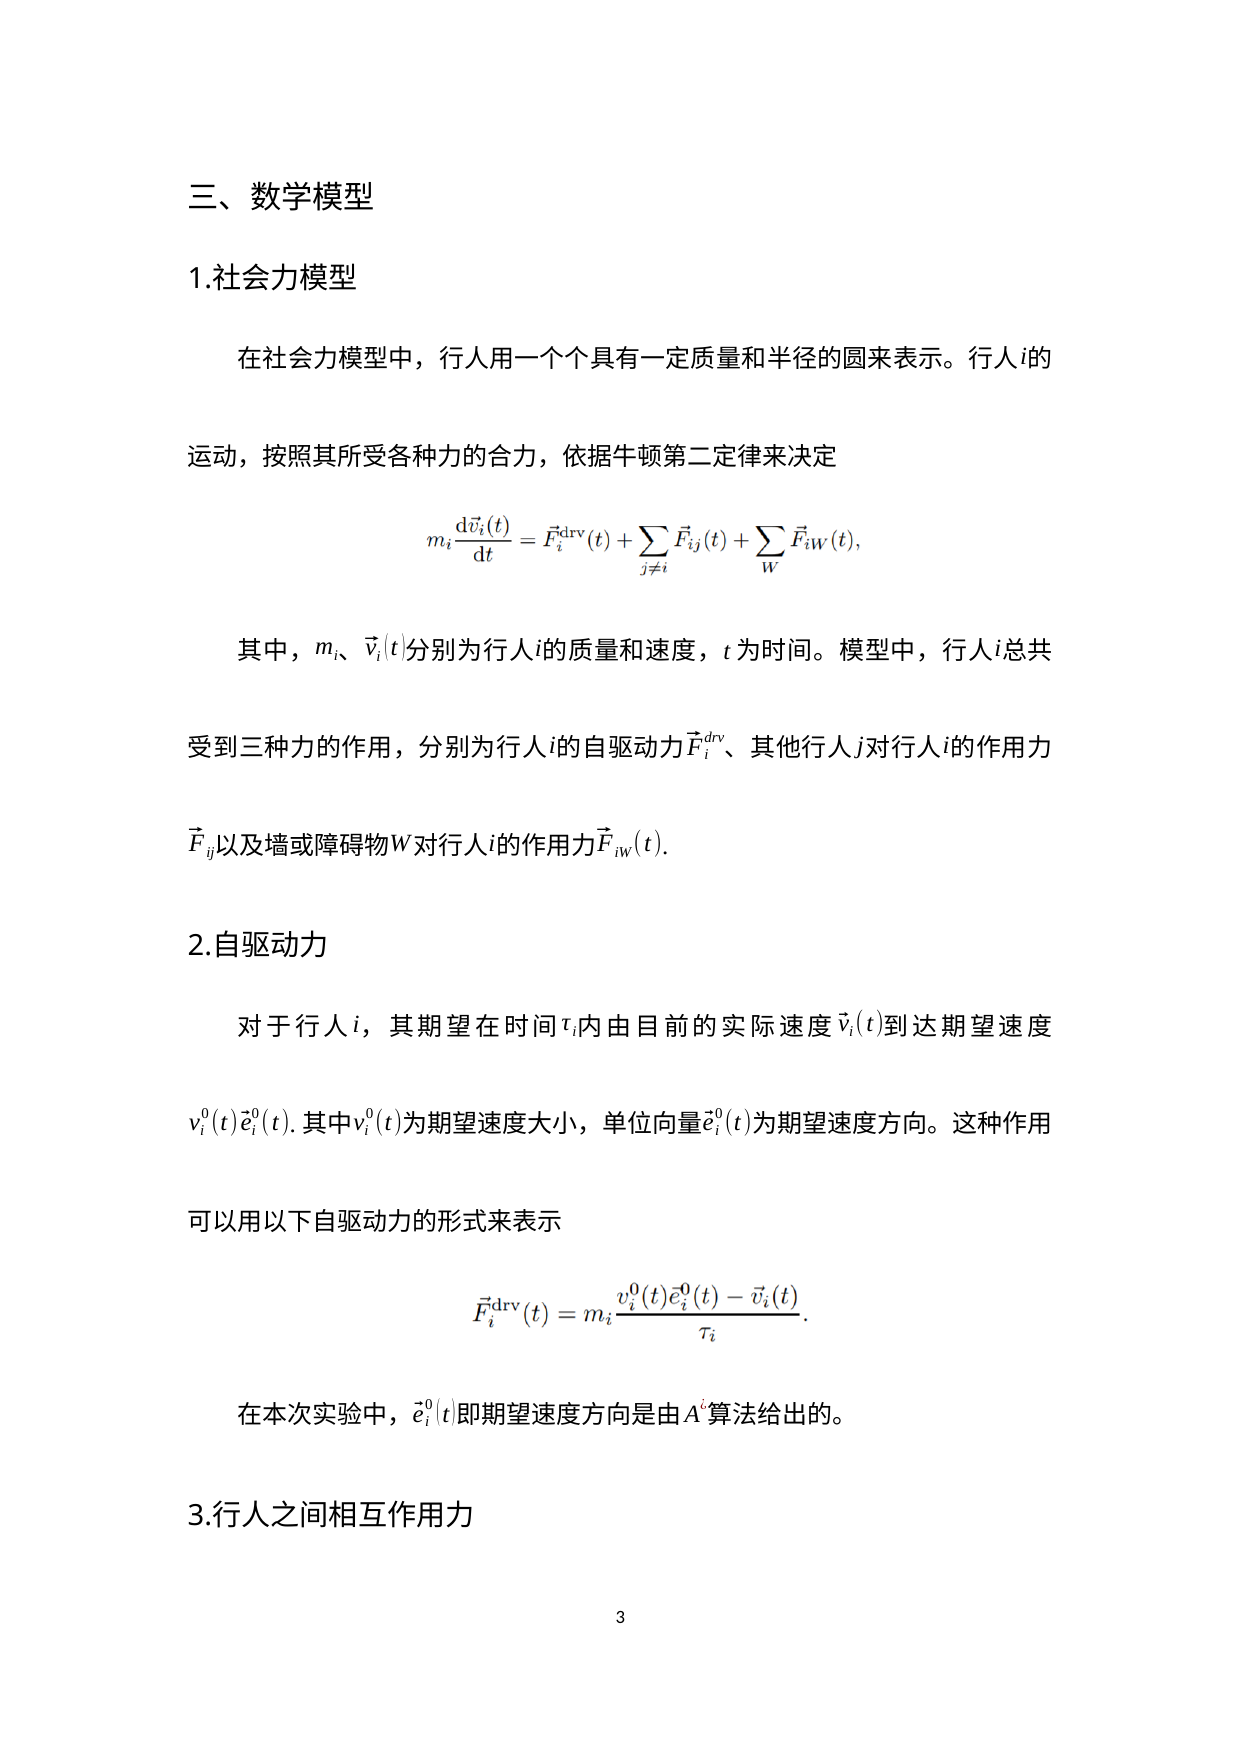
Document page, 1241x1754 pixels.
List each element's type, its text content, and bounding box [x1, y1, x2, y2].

picture [405, 505, 879, 584]
text 三、数学模型 [187, 162, 1053, 227]
text 在本次实验中，即期望速度方向是由算法给出的。 [187, 1381, 1053, 1446]
text 1.社会力模型 [187, 243, 1053, 308]
text 2.自驱动力 [187, 910, 1053, 975]
text 3.行人之间相互作用力 [187, 1480, 1053, 1545]
text 对于行人，其期望在时间内由目前的实际速度到达期望速度. 其中为期望速度大小，单位向量为期望速度方向。这种作用可以用以下自驱动力的形式来表示 [187, 992, 1053, 1252]
text 其中，、分别为行人的质量和速度，t为时间。模型中，行人总共受到三种力的作用，分别为行人的自驱动力、其他行人对行人的作用力以及墙或障碍物对行人的作用力. [187, 616, 1053, 876]
text 在社会力模型中，行人用一个个具有一定质量和半径的圆来表示。行人的运动，按照其所受各种力的合力，依据牛顿第二定律来决定 [187, 324, 1053, 487]
picture [452, 1269, 832, 1358]
